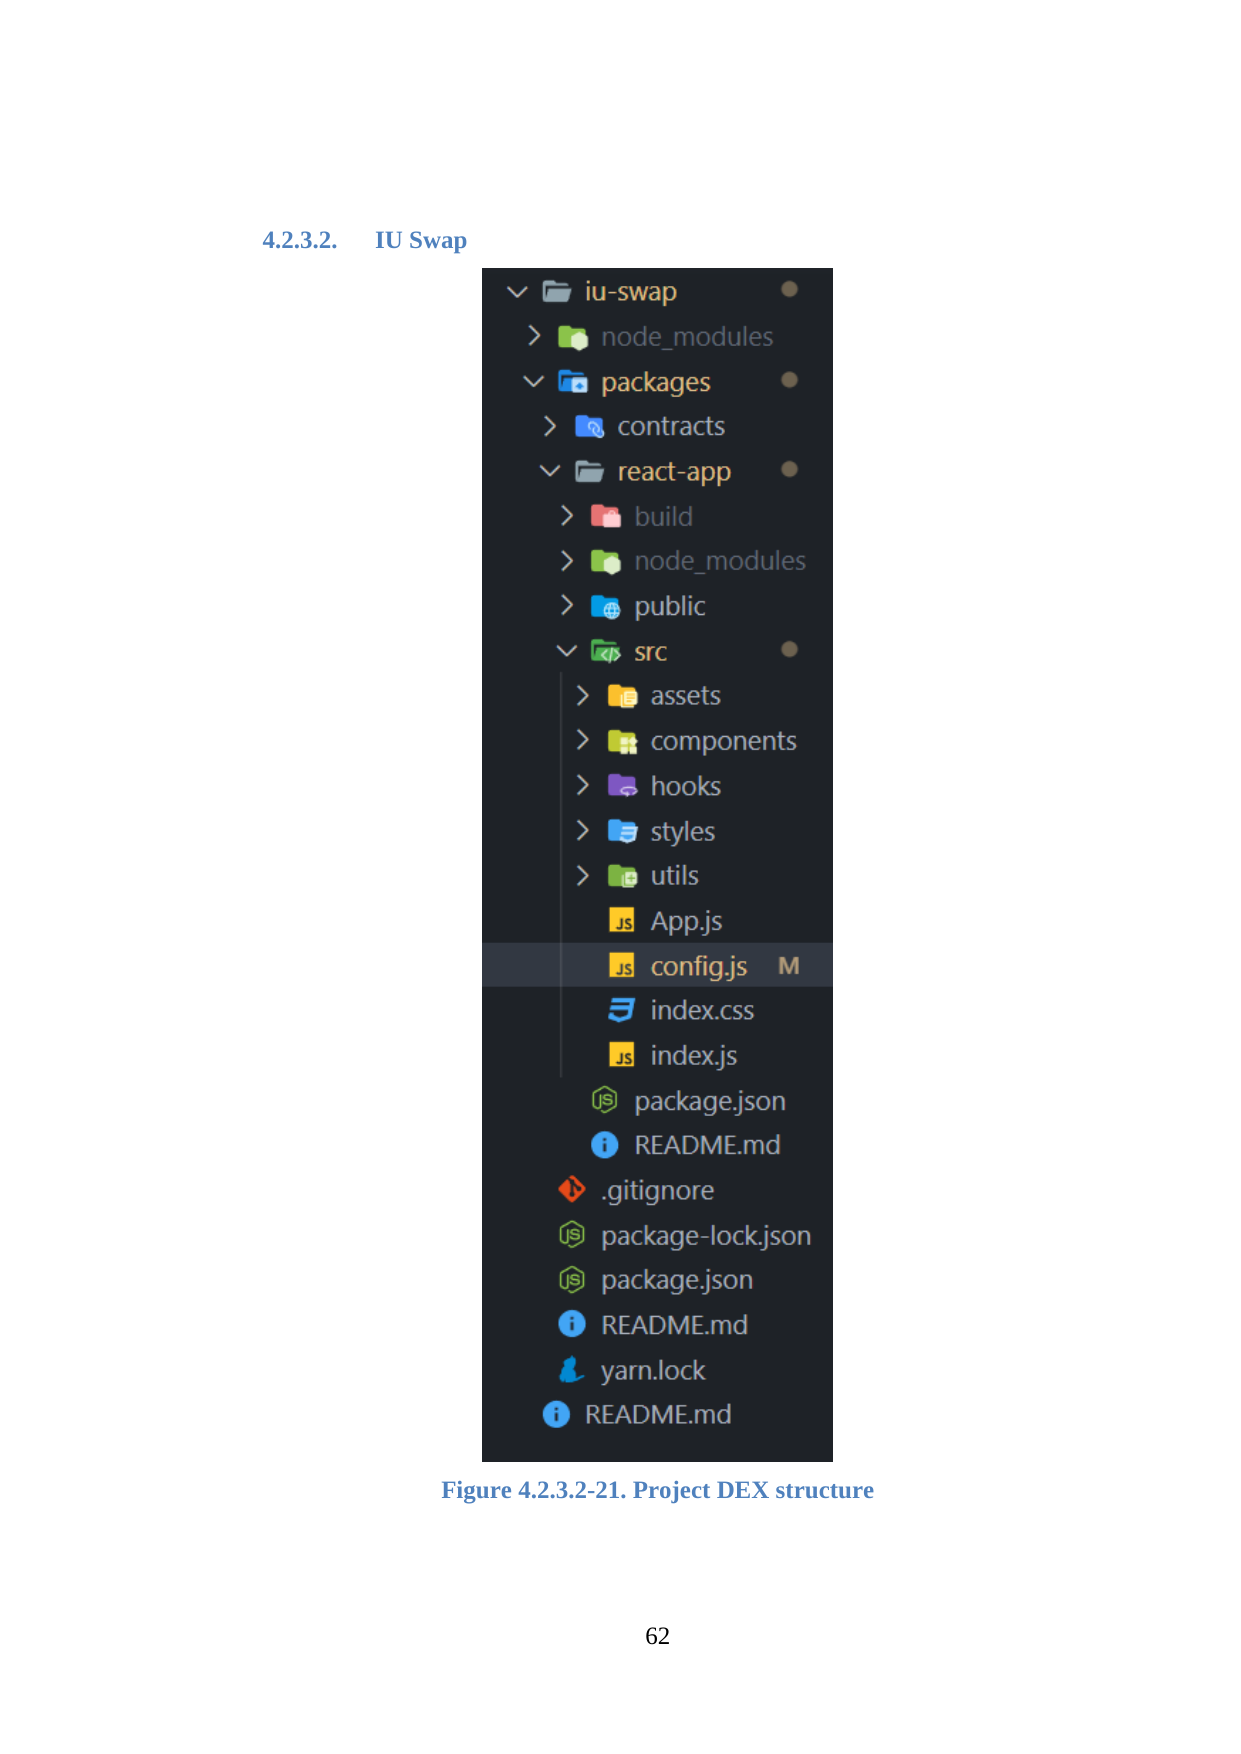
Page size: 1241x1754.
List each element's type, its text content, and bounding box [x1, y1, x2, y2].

subtitle IU Swap [262, 225, 1090, 254]
text Figure 4.2.3.2-21. Project DEX structure [225, 1476, 1090, 1504]
picture [482, 268, 833, 1462]
